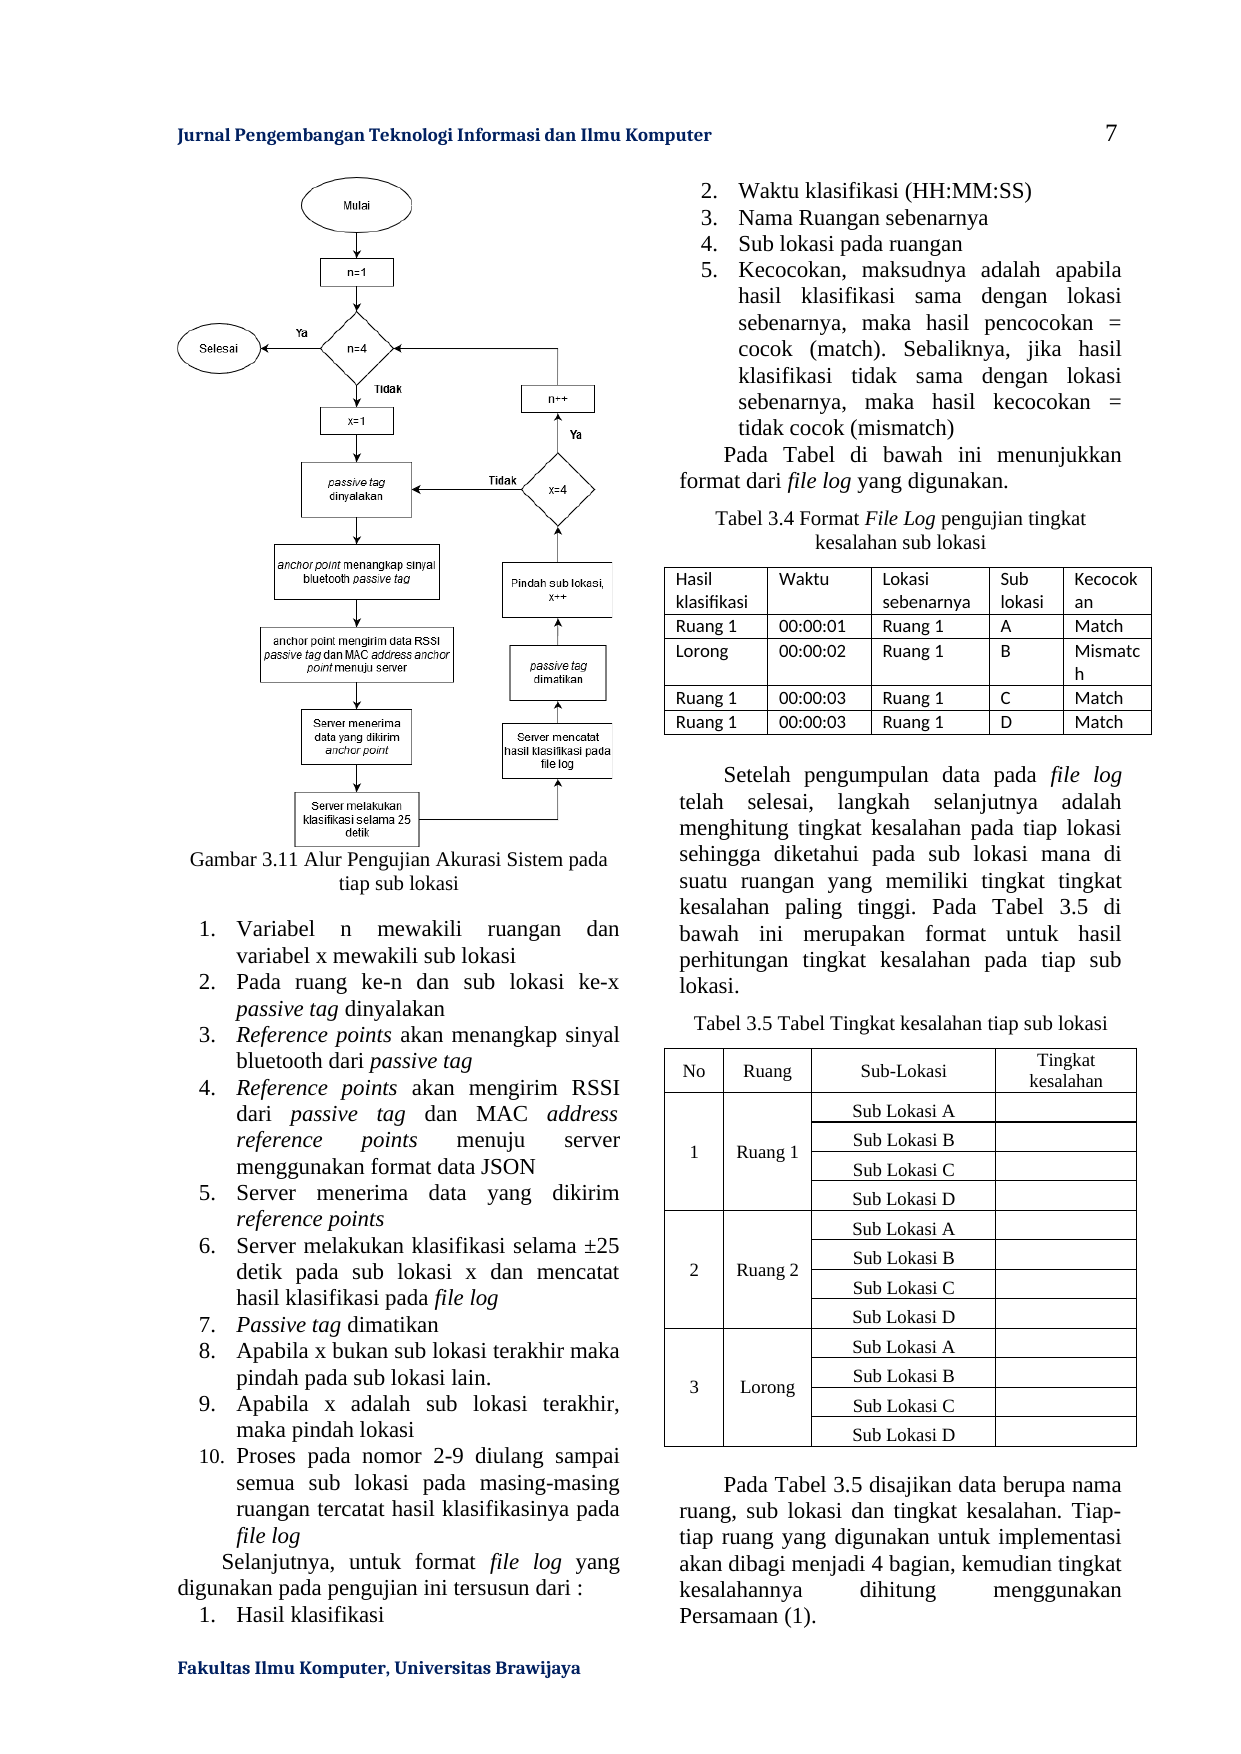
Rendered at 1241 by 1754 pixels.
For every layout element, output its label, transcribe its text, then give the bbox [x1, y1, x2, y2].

table_cell [996, 1270, 1136, 1298]
table_cell [996, 1417, 1136, 1446]
list Nama Ruangan sebenarnya [701, 203, 1122, 230]
list Apabila x bukan sub lokasi terakhir maka pindah pada sub lokasi lain. [199, 1337, 620, 1390]
table_cell D [990, 711, 1063, 734]
table_cell 00:00:02 [768, 639, 871, 685]
table_cell 00:00:03 [768, 711, 871, 734]
table_cell [996, 1329, 1136, 1357]
table_cell Match [1064, 711, 1151, 734]
list Kecocokan, maksudnya adalah apabila hasil klasifikasi sama dengan lokasi sebenarnya, maka hasil pencocokan = cocok (match). Sebaliknya, jika hasil klasifikasi tidak sama dengan lokasi sebenarnya, maka hasil kecocokan = tidak cocok (mismatch) [701, 256, 1122, 441]
list Reference points akan menangkap sinyal bluetooth dari passive tag [199, 1021, 620, 1074]
table_cell 2 [665, 1211, 723, 1328]
table_cell Ruang 1 [872, 639, 989, 685]
table_cell Ruang 2 [724, 1211, 811, 1328]
table_cell [996, 1388, 1136, 1416]
table_cell Ruang 1 [724, 1093, 811, 1210]
table_cell Sub Lokasi D [812, 1299, 995, 1328]
table_cell 1 [665, 1093, 723, 1210]
table_cell [996, 1123, 1136, 1151]
table_cell Sub Lokasi D [812, 1181, 995, 1210]
list Passive tag dimatikan [199, 1311, 620, 1337]
table_cell Sub Lokasi C [812, 1152, 995, 1180]
table_cell Sub Lokasi B [812, 1358, 995, 1387]
table_cell [996, 1240, 1136, 1269]
table_cell Ruang 1 [665, 615, 767, 638]
table_header Kecocokan [1064, 568, 1151, 613]
table_cell Sub Lokasi B [812, 1123, 995, 1151]
table_cell [996, 1211, 1136, 1239]
table_cell Match [1064, 615, 1151, 638]
table_cell Mismatch [1064, 639, 1151, 685]
table_cell Ruang 1 [872, 711, 989, 734]
table_cell Ruang 1 [872, 615, 989, 638]
list Hasil klasifikasi [199, 1601, 620, 1627]
text Selanjutnya, untuk format file log yang digunakan pada pengujian ini tersusun dari : [177, 1548, 620, 1601]
table_cell [996, 1358, 1136, 1387]
picture [177, 177, 613, 847]
table_cell Sub Lokasi C [812, 1388, 995, 1416]
table_cell Ruang 1 [665, 711, 767, 734]
list Proses pada nomor 2-9 diulang sampai semua sub lokasi pada masing-masing ruangan tercatat hasil klasifikasinya pada file log [199, 1443, 620, 1548]
table_header Waktu [768, 568, 871, 613]
table_cell Lorong [665, 639, 767, 685]
table_header Sub-Lokasi [812, 1049, 995, 1092]
table_cell [996, 1299, 1136, 1328]
list Setelah pengumpulan data pada file log telah selesai, langkah selanjutnya adalah menghitung tingkat kesalahan pada tiap lokasi sehingga diketahui pada sub lokasi mana di suatu ruangan yang memiliki tingkat tingkat kesalahan paling tinggi. Pada Tabel 3.5 di bawah ini merupakan format untuk hasil perhitungan tingkat kesalahan pada tiap sub lokasi. [679, 761, 1122, 999]
list Variabel n mewakili ruangan dan variabel x mewakili sub lokasi [199, 916, 620, 968]
table_cell Ruang 1 [872, 686, 989, 709]
list Server menerima data yang dikirim reference points [199, 1179, 620, 1232]
table_cell [996, 1181, 1136, 1210]
list Sub lokasi pada ruangan [701, 230, 1122, 256]
table_cell Match [1064, 686, 1151, 709]
list Apabila x adalah sub lokasi terakhir, maka pindah lokasi [199, 1390, 620, 1443]
table_header Tingkat kesalahan [996, 1049, 1136, 1092]
text Tabel 3.4 Format File Log pengujian tingkat kesalahan sub lokasi [679, 506, 1122, 554]
list Waktu klasifikasi (HH:MM:SS) [701, 177, 1122, 203]
table_cell Ruang 1 [665, 686, 767, 709]
text Tabel 3.5 Tabel Tingkat kesalahan tiap sub lokasi [679, 1011, 1122, 1035]
table_cell Sub Lokasi A [812, 1211, 995, 1239]
table_cell [996, 1152, 1136, 1180]
table_cell Sub Lokasi A [812, 1329, 995, 1357]
table_cell 3 [665, 1329, 723, 1446]
table_cell Sub Lokasi C [812, 1270, 995, 1298]
table_cell Sub Lokasi A [812, 1093, 995, 1121]
table_cell Sub Lokasi D [812, 1417, 995, 1446]
list Pada Tabel di bawah ini menunjukkan format dari file log yang digunakan. [679, 441, 1122, 493]
table_header Lokasi sebenarnya [872, 568, 989, 613]
table_header No [665, 1049, 723, 1092]
list Server melakukan klasifikasi selama ±25 detik pada sub lokasi x dan mencatat hasil klasifikasi pada file log [199, 1232, 620, 1311]
table_cell B [990, 639, 1063, 685]
list Pada ruang ke-n dan sub lokasi ke-x passive tag dinyalakan [199, 968, 620, 1021]
list Pada Tabel 3.5 disajikan data berupa nama ruang, sub lokasi dan tingkat kesalahan. Tiap-tiap ruang yang digunakan untuk implementasi akan dibagi menjadi 4 bagian, kemudian tingkat kesalahannya dihitung menggunakan Persamaan (1). [679, 1471, 1122, 1629]
table_cell 00:00:03 [768, 686, 871, 709]
table_cell [996, 1093, 1136, 1121]
table_cell Sub Lokasi B [812, 1240, 995, 1269]
table_header Sub lokasi [990, 568, 1063, 613]
table_header Ruang [724, 1049, 811, 1092]
table_cell 00:00:01 [768, 615, 871, 638]
table_cell A [990, 615, 1063, 638]
table_cell C [990, 686, 1063, 709]
table_header Hasil klasifikasi [665, 568, 767, 613]
table_cell Lorong [724, 1329, 811, 1446]
list Reference points akan mengirim RSSI dari passive tag dan MAC address reference points menuju server menggunakan format data JSON [199, 1074, 620, 1179]
